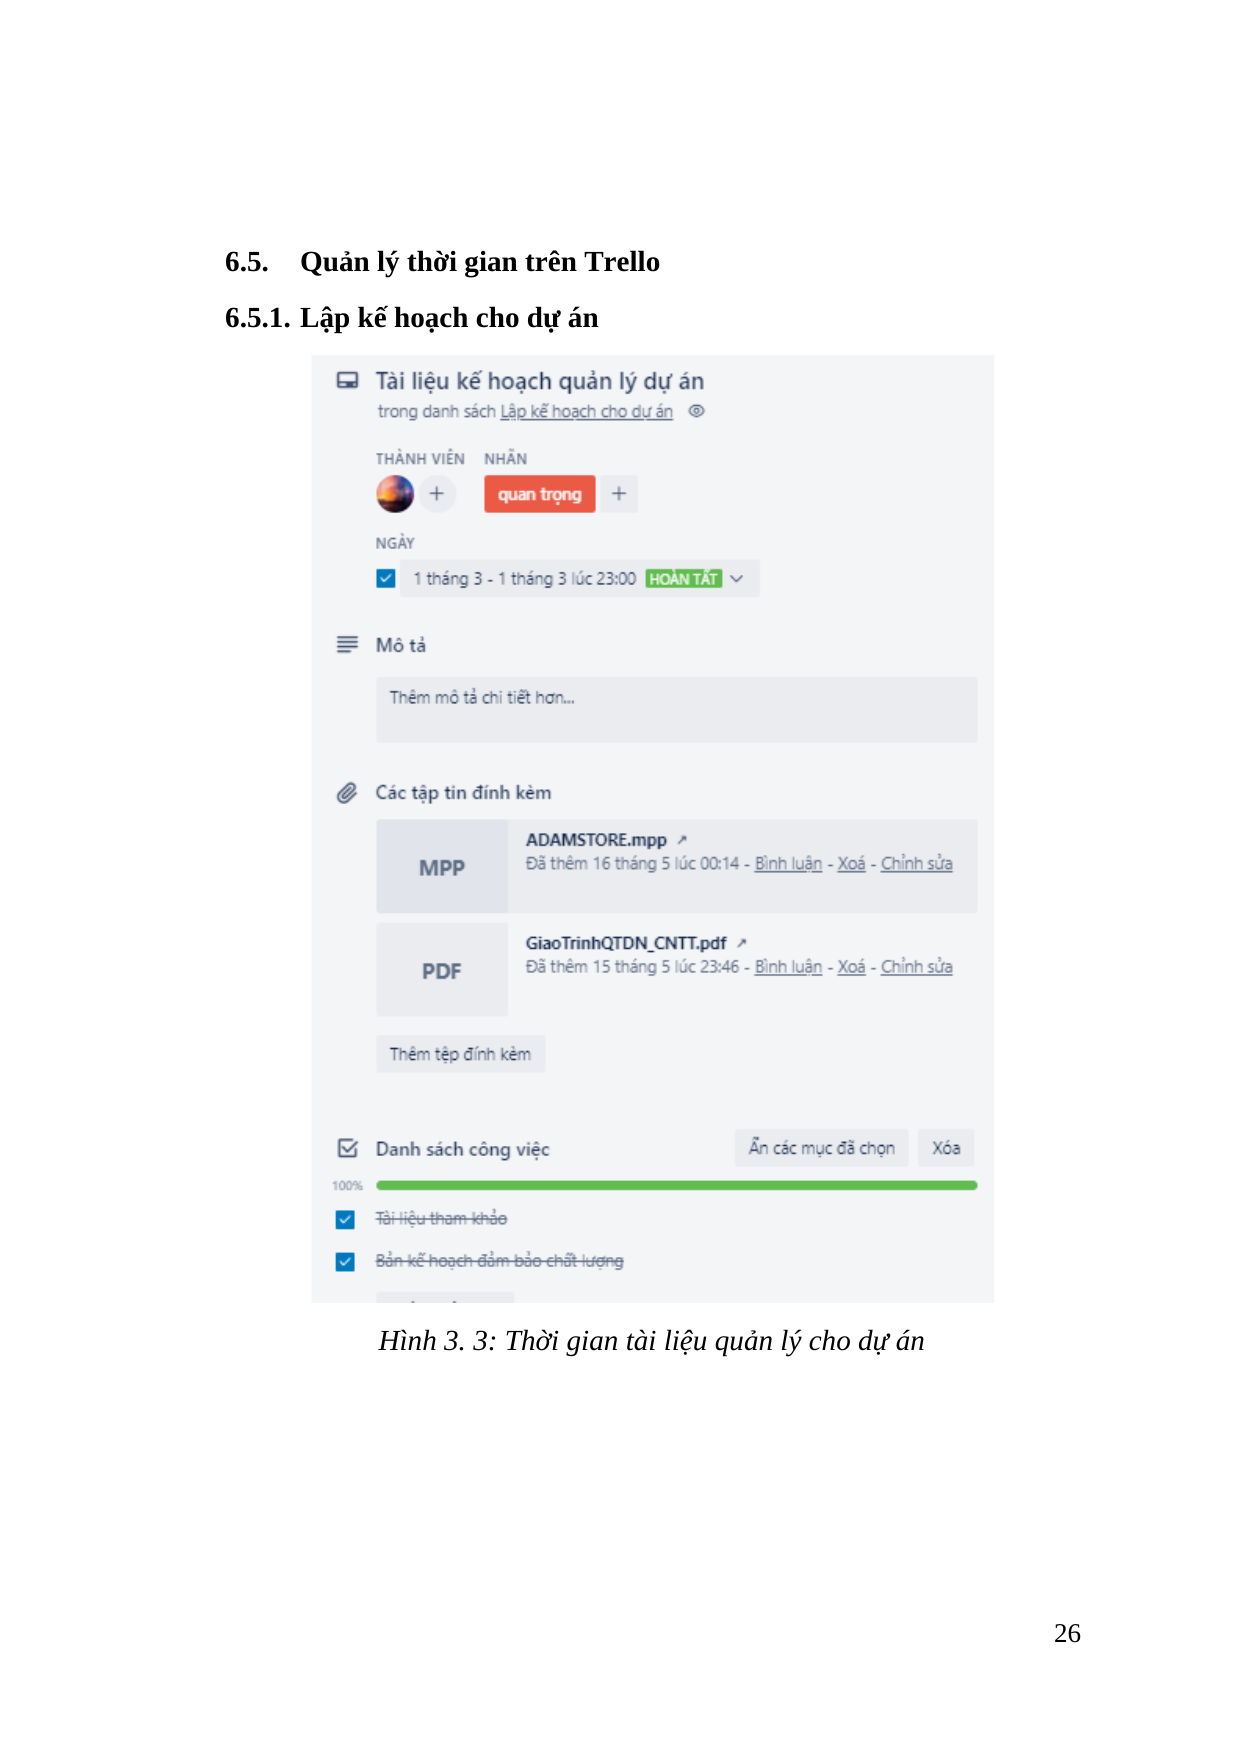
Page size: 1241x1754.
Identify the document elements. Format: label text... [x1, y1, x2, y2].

text Hình 3. 3: Thời gian tài liệu quản lý cho dự án [225, 1323, 1081, 1357]
picture [311, 355, 995, 1303]
list Lập kế hoạch cho dự án [225, 300, 1081, 333]
list Quản lý thời gian trên Trello [225, 244, 1081, 277]
